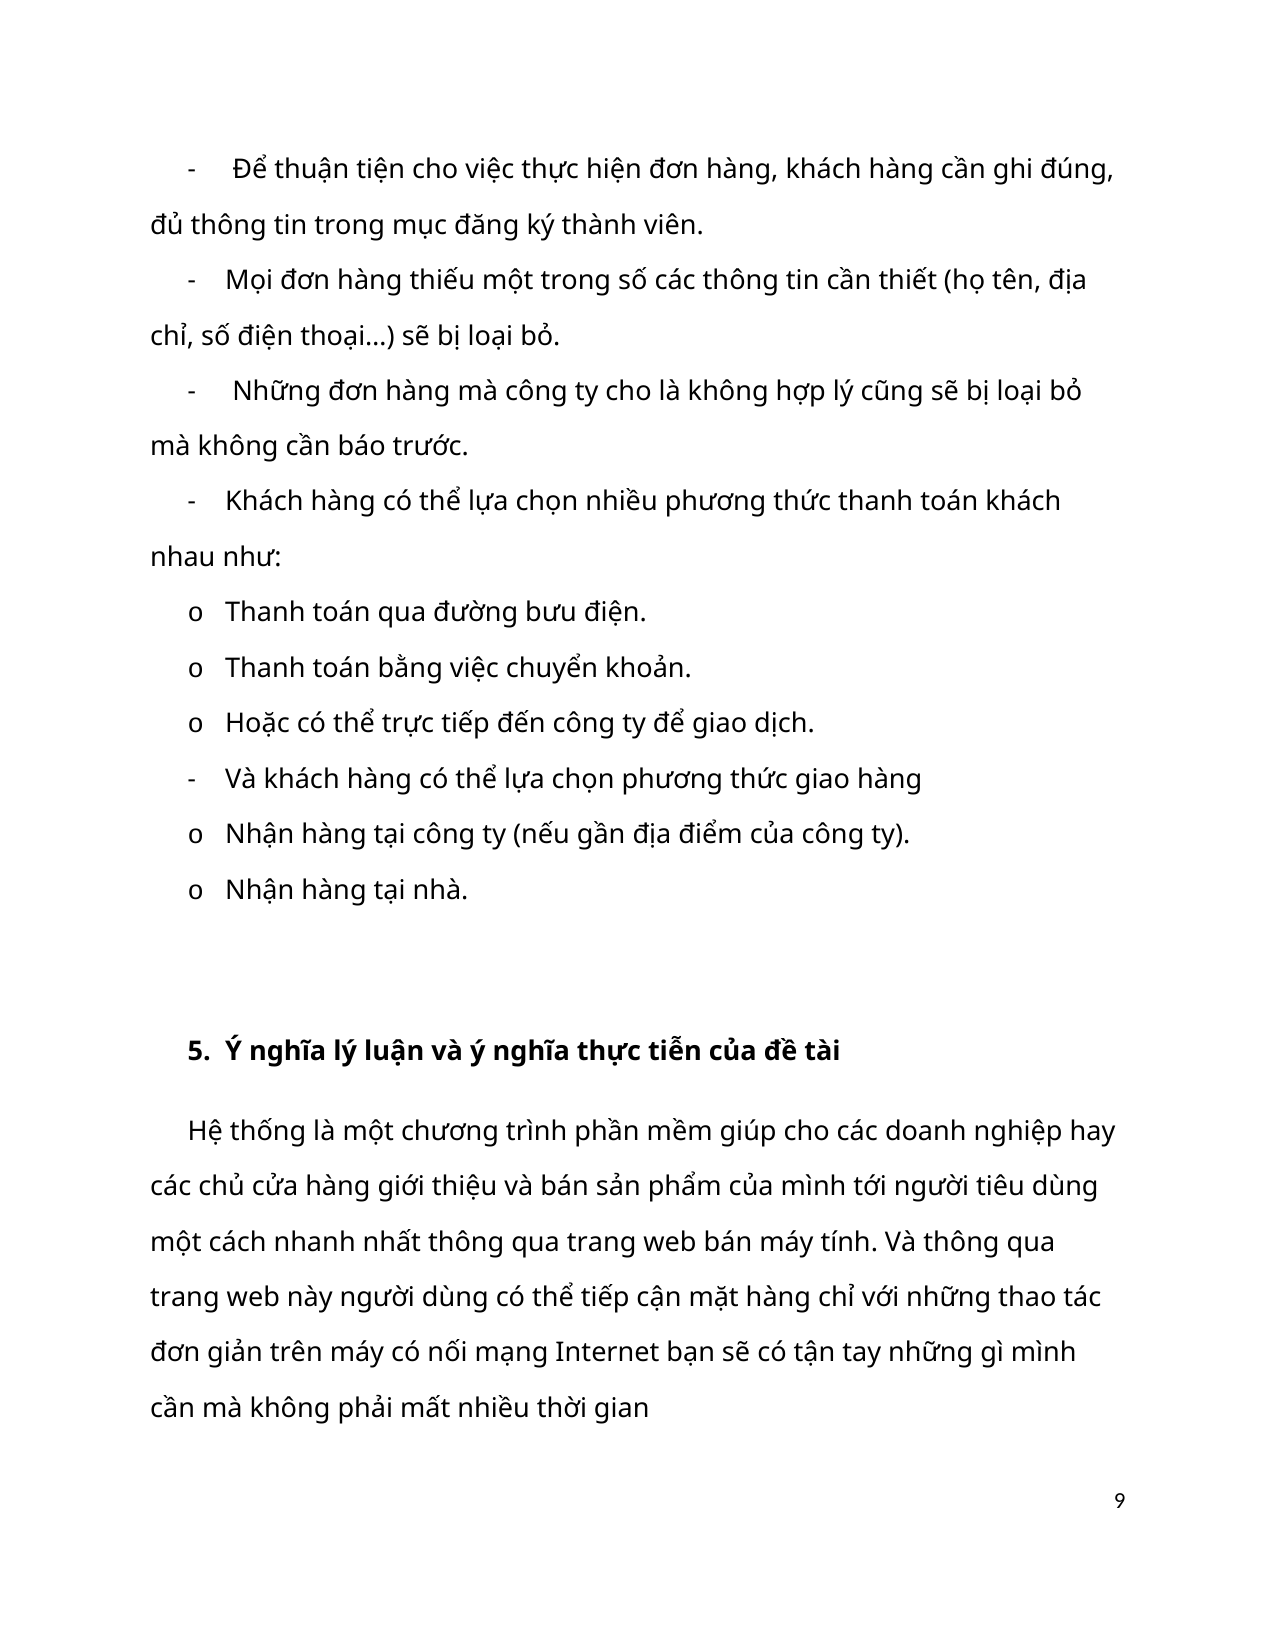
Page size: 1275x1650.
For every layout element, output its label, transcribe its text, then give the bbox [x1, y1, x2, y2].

list Ý nghĩa lý luận và ý nghĩa thực tiễn của đề tài [187, 1031, 1125, 1068]
list Mọi đơn hàng thiếu một trong số các thông tin cần thiết (họ tên, địa chỉ, số điện thoại…) sẽ bị loại bỏ. [150, 261, 1125, 353]
list Để thuận tiện cho việc thực hiện đơn hàng, khách hàng cần ghi đúng, đủ thông tin trong mục đăng ký thành viên. [150, 150, 1125, 242]
list Hoặc có thể trực tiếp đến công ty để giao dịch. [150, 704, 1125, 741]
list Những đơn hàng mà công ty cho là không hợp lý cũng sẽ bị loại bỏ mà không cần báo trước. [150, 371, 1125, 463]
text Hệ thống là một chương trình phần mềm giúp cho các doanh nghiệp hay các chủ cửa hàng giới thiệu và bán sản phẩm của mình tới người tiêu dùng một cách nhanh nhất thông qua trang web bán máy tính. Và thông qua trang web này người dùng có thể tiếp cận mặt hàng chỉ với những thao tác đơn giản trên máy có nối mạng Internet bạn sẽ có tận tay những gì mình cần mà không phải mất nhiều thời gian [150, 1112, 1125, 1425]
list Thanh toán bằng việc chuyển khoản. [150, 648, 1125, 685]
list Và khách hàng có thể lựa chọn phương thức giao hàng [150, 759, 1125, 796]
list Nhận hàng tại công ty (nếu gần địa điểm của công ty). [150, 815, 1125, 852]
list Nhận hàng tại nhà. [150, 870, 1125, 907]
list Thanh toán qua đường bưu điện. [150, 592, 1125, 629]
list Khách hàng có thể lựa chọn nhiều phương thức thanh toán khách nhau như: [150, 482, 1125, 574]
